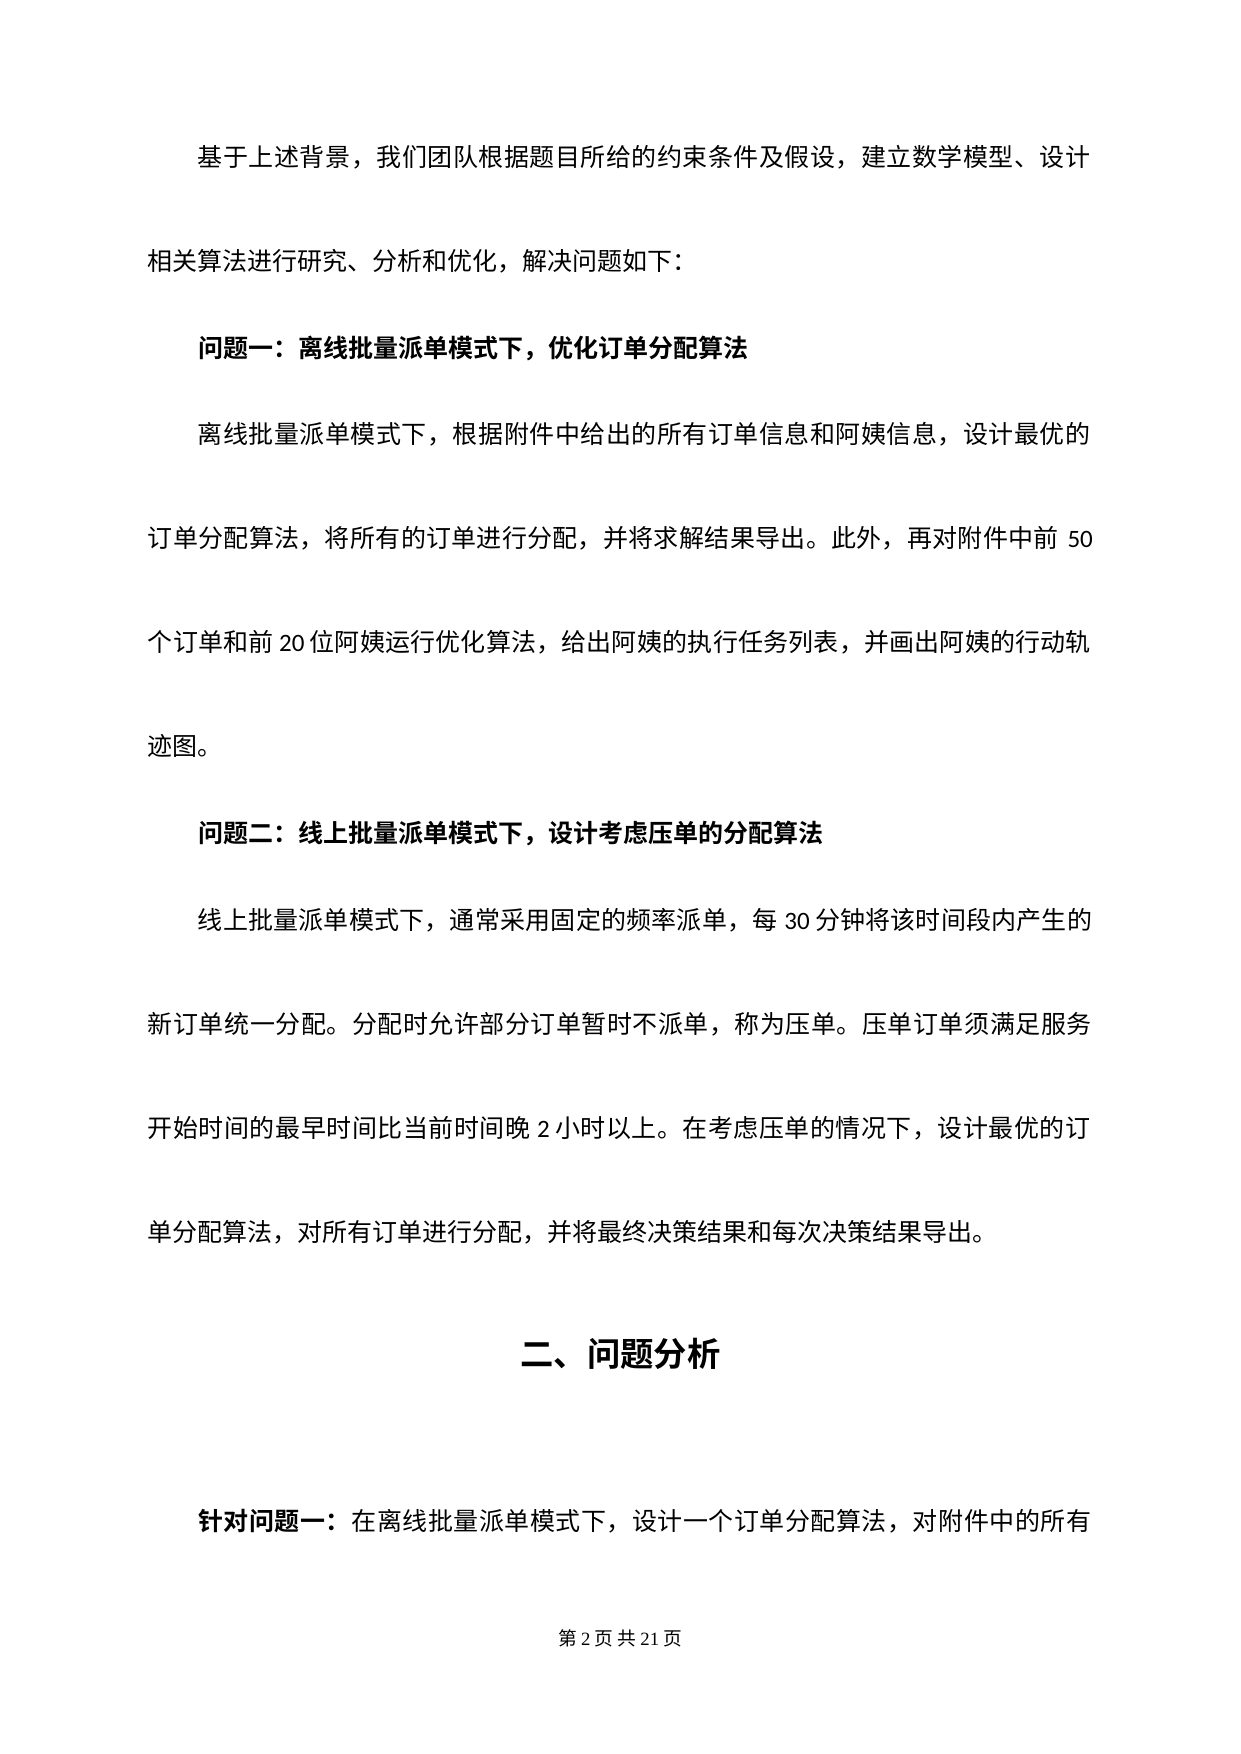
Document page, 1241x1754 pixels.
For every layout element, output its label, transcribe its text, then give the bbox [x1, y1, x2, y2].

text 线上批量派单模式下，通常采用固定的频率派单，每30分钟将该时间段内产生的新订单统一分配。分配时允许部分订单暂时不派单，称为压单。压单订单须满足服务开始时间的最早时间比当前时间晚2小时以上。在考虑压单的情况下，设计最优的订单分配算法，对所有订单进行分配，并将最终决策结果和每次决策结果导出。 [148, 886, 1092, 1263]
text 离线批量派单模式下，根据附件中给出的所有订单信息和阿姨信息，设计最优的订单分配算法，将所有的订单进行分配，并将求解结果导出。此外，再对附件中前50个订单和前20位阿姨运行优化算法，给出阿姨的执行任务列表，并画出阿姨的行动轨迹图。 [148, 401, 1092, 777]
subtitle 二、问题分析 [148, 1320, 1092, 1385]
text 问题一：离线批量派单模式下，优化订单分配算法 [148, 314, 1092, 379]
text 基于上述背景，我们团队根据题目所给的约束条件及假设，建立数学模型、设计相关算法进行研究、分析和优化，解决问题如下： [148, 123, 1092, 292]
text 问题二：线上批量派单模式下，设计考虑压单的分配算法 [148, 799, 1092, 864]
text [148, 1487, 1092, 1552]
